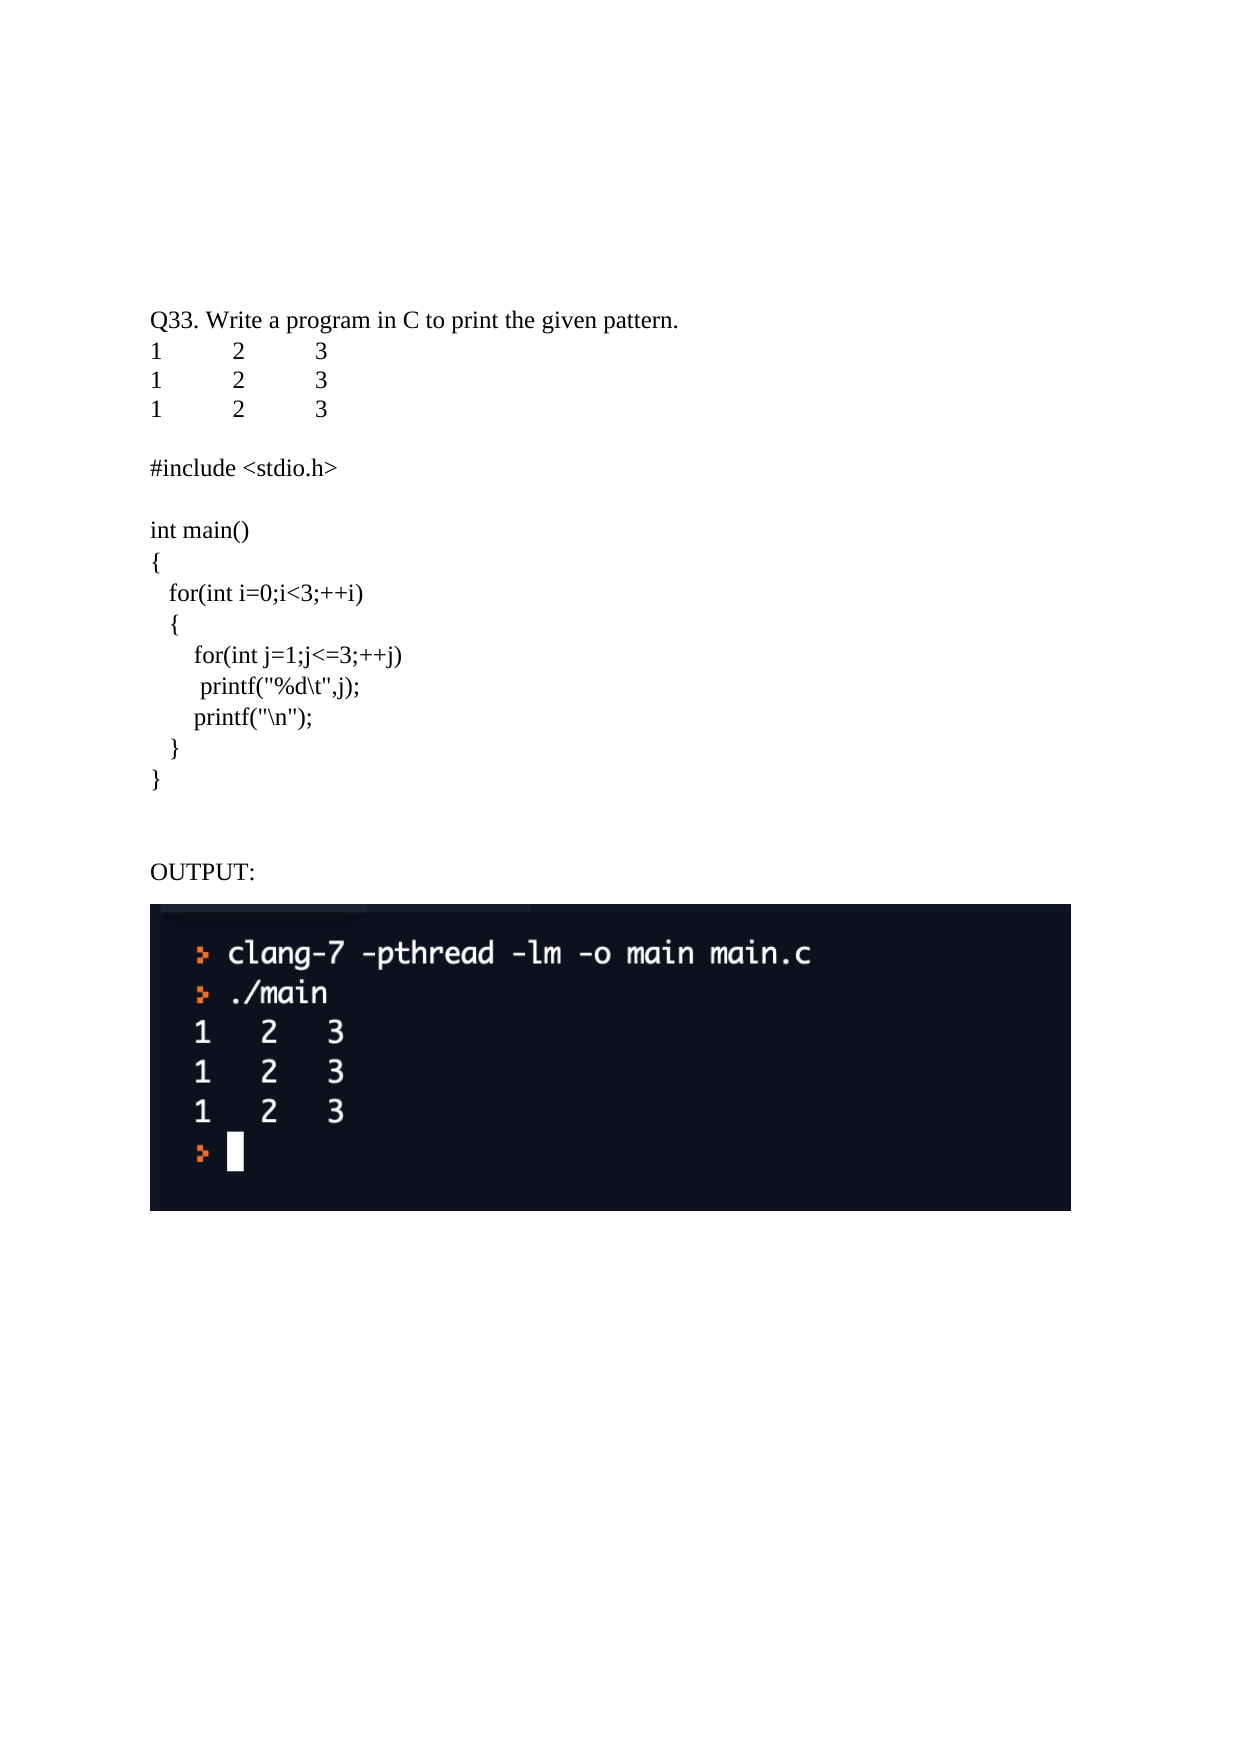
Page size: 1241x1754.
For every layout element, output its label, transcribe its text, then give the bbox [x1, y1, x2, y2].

table_header 1 [139, 336, 221, 365]
text OUTPUT: [150, 857, 1090, 886]
text #include <stdio.h> [150, 453, 1090, 482]
table_cell 2 [221, 394, 303, 422]
table_cell 3 [304, 394, 386, 422]
text Q33. Write a program in C to print the given pattern. [150, 305, 1090, 334]
text printf("\n"); [150, 702, 1090, 731]
table_cell 3 [304, 365, 386, 394]
table_cell 1 [139, 394, 221, 422]
text } [150, 733, 1090, 762]
table_cell 1 [139, 365, 221, 394]
text int main() [150, 516, 1090, 544]
text printf("%d\t",j); [150, 671, 1090, 699]
picture [150, 904, 1071, 1211]
table_cell 2 [221, 365, 303, 394]
text { [150, 609, 1090, 637]
table_header 2 [221, 336, 303, 365]
text } [150, 764, 1090, 793]
table_header 3 [304, 336, 386, 365]
text for(int j=1;j<=3;++j) [150, 640, 1090, 668]
text { [150, 547, 1090, 575]
text for(int i=0;i<3;++i) [150, 578, 1090, 606]
